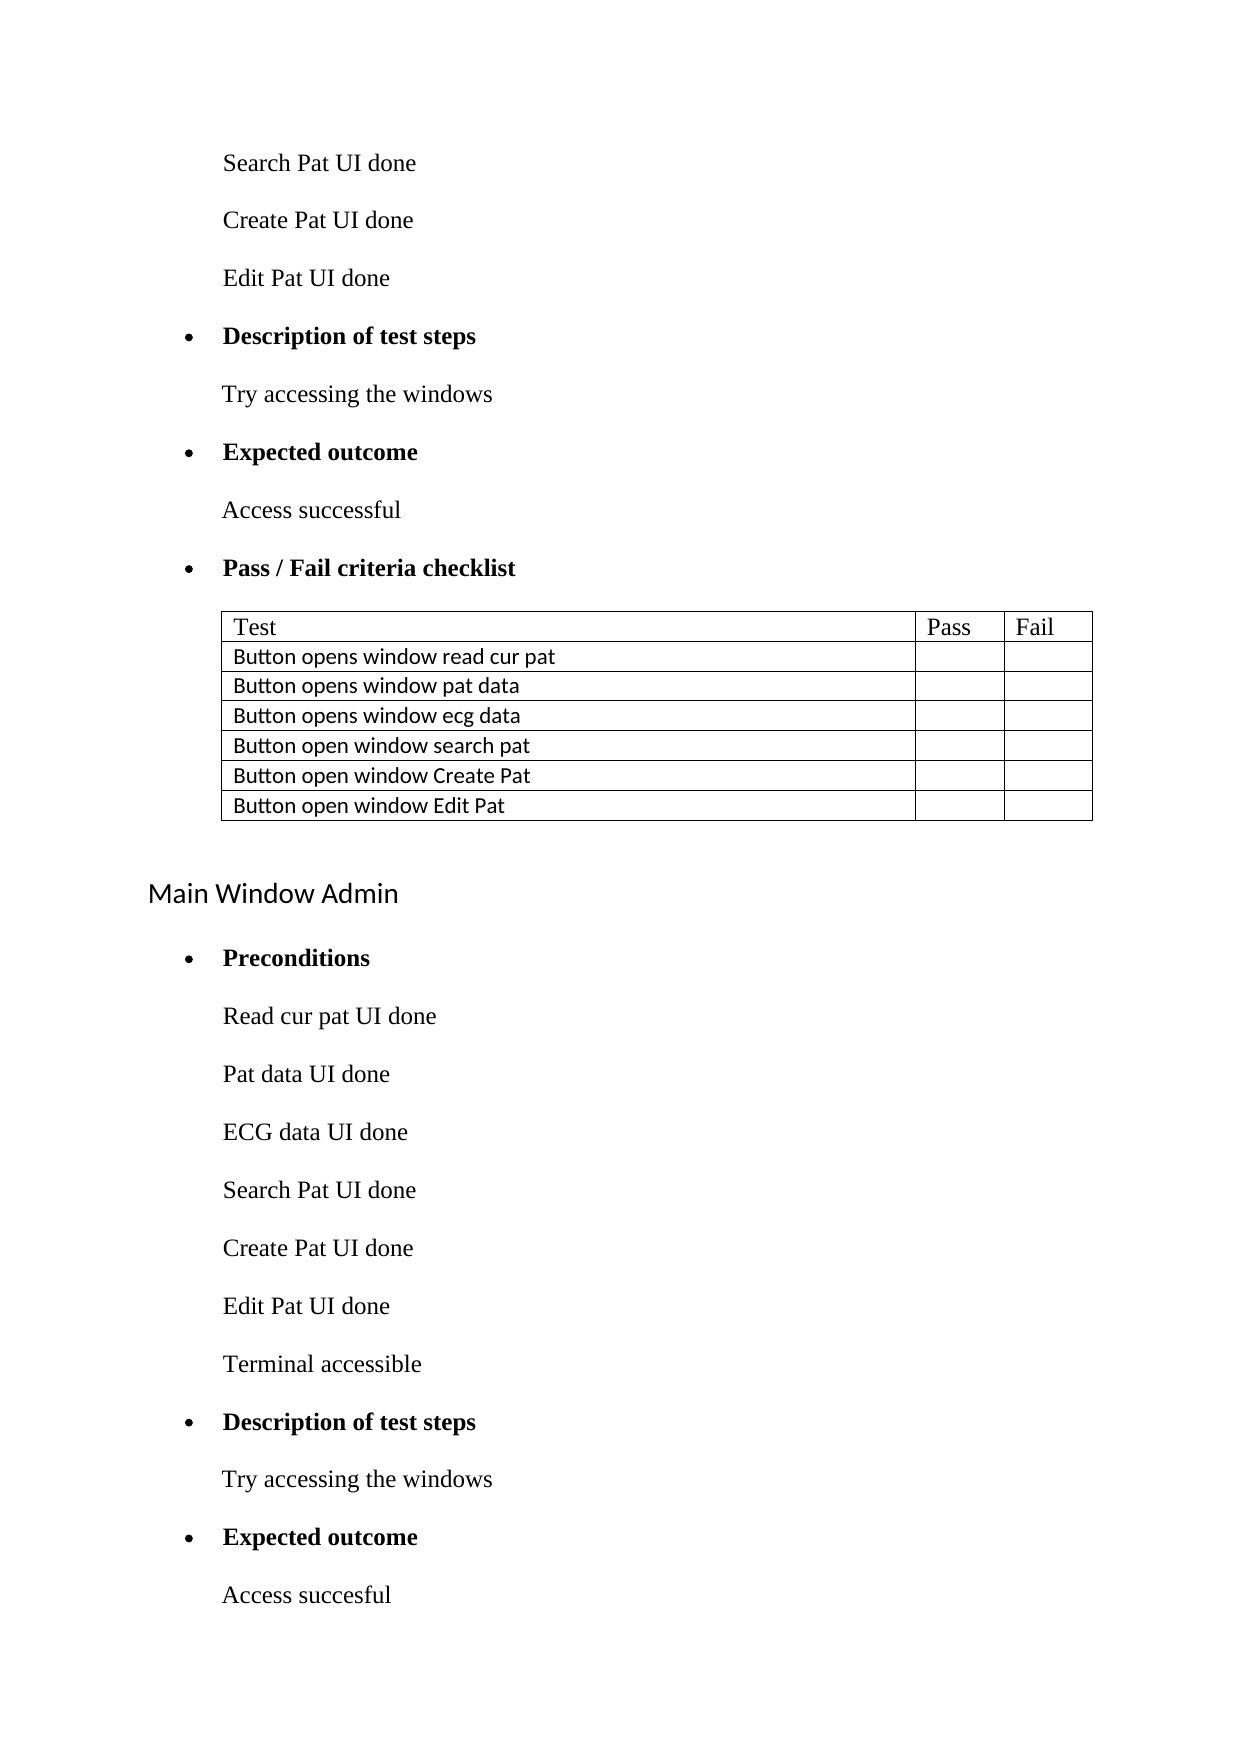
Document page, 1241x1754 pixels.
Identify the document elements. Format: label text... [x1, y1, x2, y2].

table_cell [916, 701, 1004, 730]
list Description of test steps [185, 321, 1093, 350]
table_cell [916, 672, 1004, 700]
table_cell Button open window search pat [222, 731, 915, 760]
list Description of test steps [185, 1407, 1093, 1435]
text ECG data UI done [223, 1117, 1093, 1146]
list Preconditions [185, 943, 1093, 972]
table_cell Button open window Edit Pat [222, 791, 915, 819]
table_header Fail [1005, 612, 1092, 641]
text Edit Pat UI done [223, 263, 1093, 292]
table_cell [1005, 731, 1092, 760]
text Main Window Admin [148, 876, 1093, 911]
table_cell [916, 642, 1004, 671]
table_cell Button opens window pat data [222, 672, 915, 700]
table_cell Button opens window ecg data [222, 701, 915, 730]
table_cell [1005, 642, 1092, 671]
text Create Pat UI done [223, 206, 1093, 234]
text Access successful [221, 495, 1093, 524]
table_cell [1005, 761, 1092, 790]
text Read cur pat UI done [223, 1001, 1093, 1030]
text Terminal accessible [223, 1349, 1093, 1377]
table_header Test [222, 612, 915, 641]
table_header Pass [916, 612, 1004, 641]
table_cell [1005, 701, 1092, 730]
text Pat data UI done [223, 1059, 1093, 1088]
table_cell Button opens window read cur pat [222, 642, 915, 671]
table_cell [1005, 672, 1092, 700]
text Try accessing the windows [221, 1464, 1093, 1493]
text Access succesful [221, 1580, 1093, 1609]
list Pass / Fail criteria checklist [185, 553, 1093, 582]
list Expected outcome [185, 1522, 1093, 1551]
table_cell [1005, 791, 1092, 819]
text Edit Pat UI done [223, 1291, 1093, 1319]
text Create Pat UI done [223, 1233, 1093, 1262]
table_cell [916, 761, 1004, 790]
text Search Pat UI done [223, 148, 1093, 176]
table_cell [916, 731, 1004, 760]
text Try accessing the windows [221, 379, 1093, 408]
list Expected outcome [185, 437, 1093, 466]
table_cell Button open window Create Pat [222, 761, 915, 790]
text Search Pat UI done [223, 1175, 1093, 1204]
table_cell [916, 791, 1004, 819]
